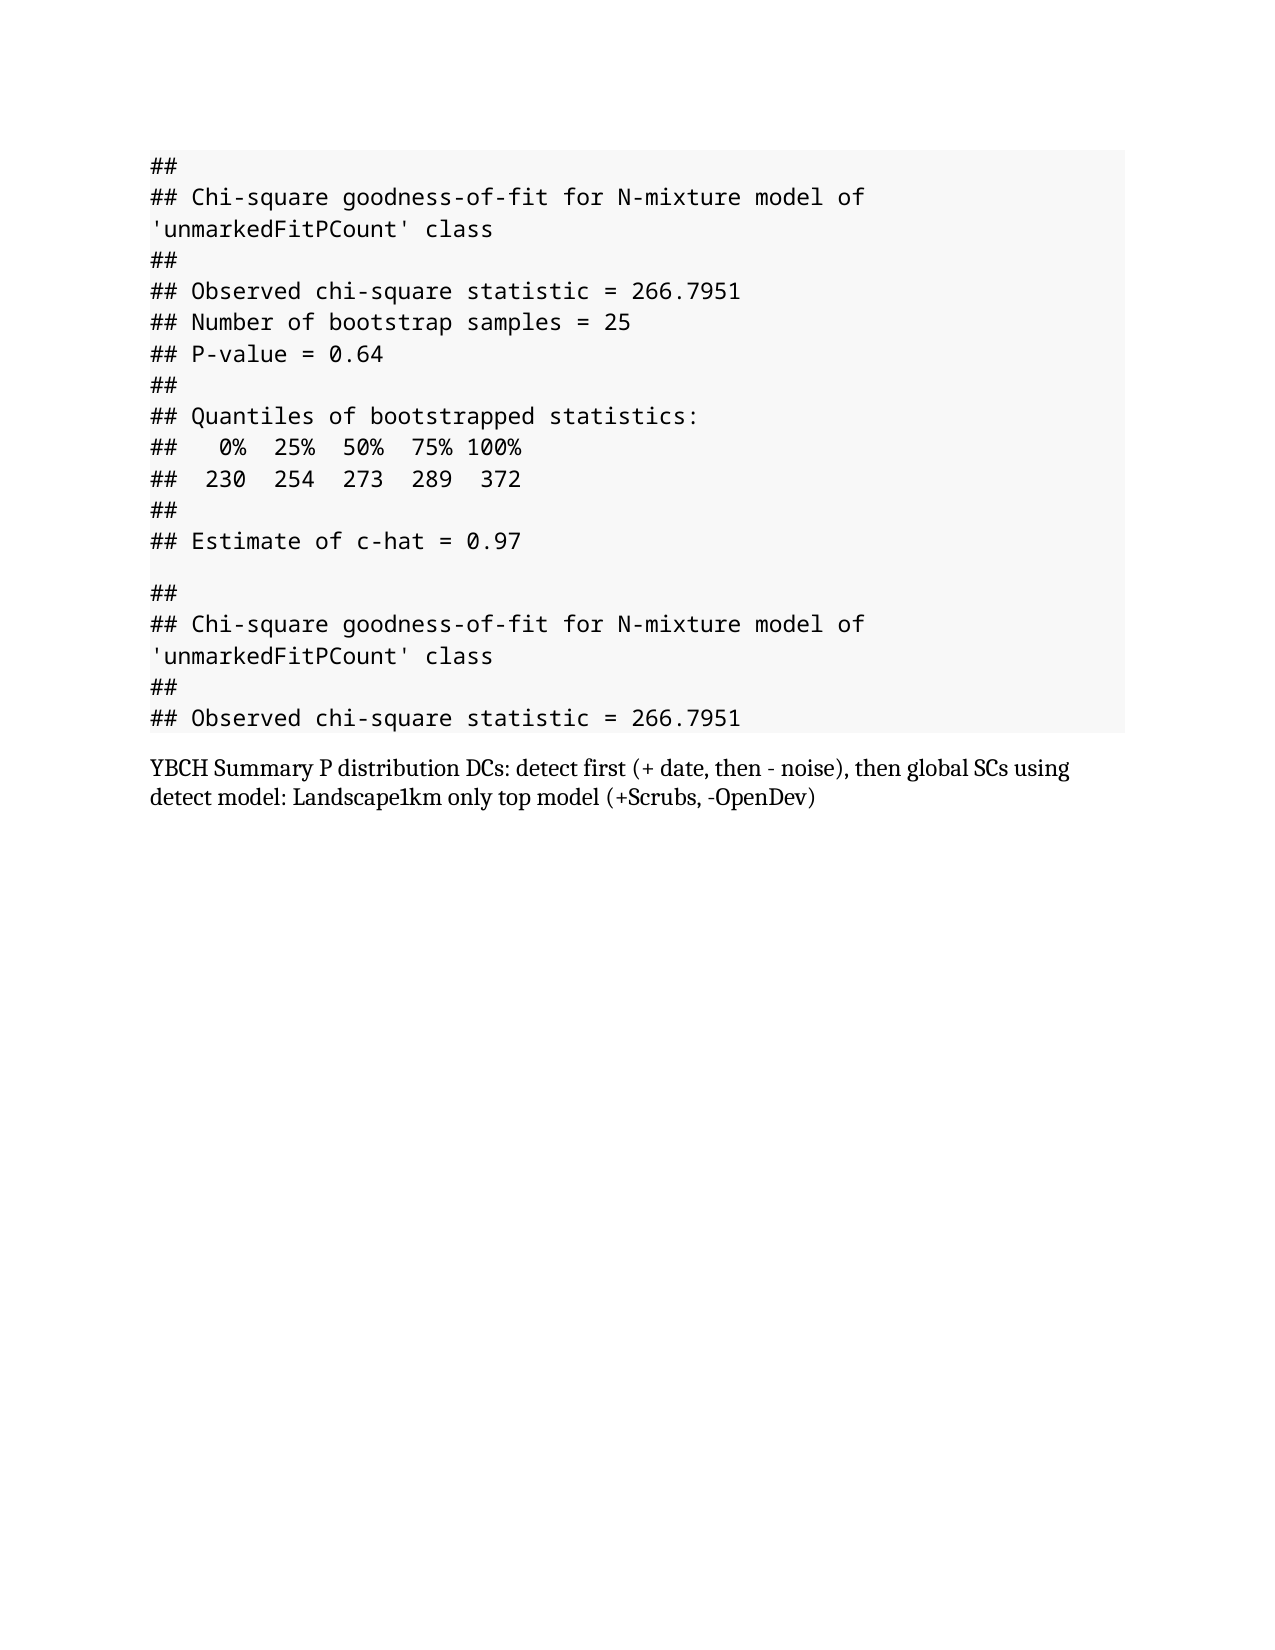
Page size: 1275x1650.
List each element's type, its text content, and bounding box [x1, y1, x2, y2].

text YBCH Summary P distribution DCs: detect first (+ date, then - noise), then global SCs using detect model: Landscape1km only top model (+Scrubs, -OpenDev) [150, 754, 1125, 812]
text ## ## Chi-square goodness-of-fit for N-mixture model of 'unmarkedFitPCount' class ## ## Observed chi-square statistic = 266.7951 ## Number of bootstrap samples = 25 ## P-value = 0.64 ## ## Quantiles of bootstrapped statistics: ## 0% 25% 50% 75% 100% ## 230 254 273 289 372 ## ## Estimate of c-hat = 0.97 [150, 150, 1125, 556]
text ## ## Chi-square goodness-of-fit for N-mixture model of 'unmarkedFitPCount' class ## ## Observed chi-square statistic = 266.7951 [150, 577, 1125, 733]
